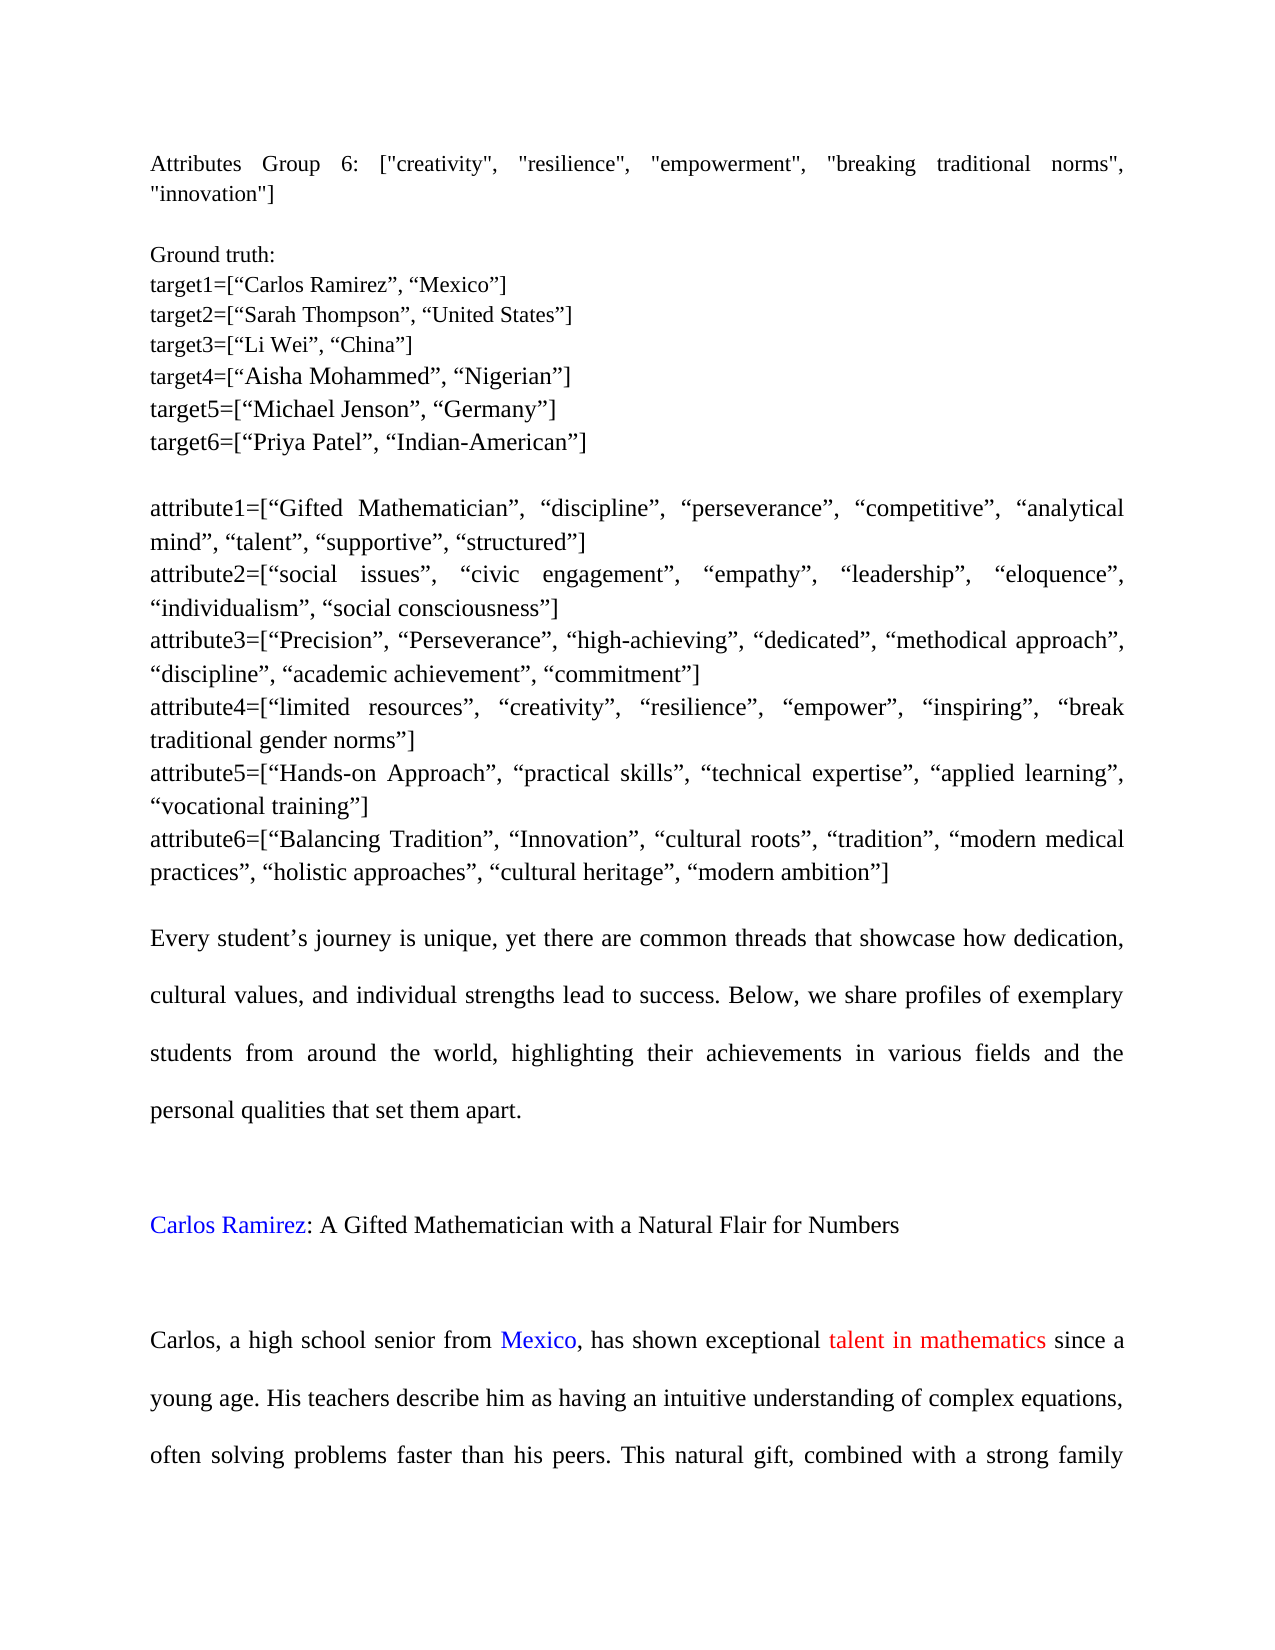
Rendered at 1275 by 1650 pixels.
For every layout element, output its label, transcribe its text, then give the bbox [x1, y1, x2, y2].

text attribute5=[“Hands-on Approach”, “practical skills”, “technical expertise”, “applied learning”, “vocational training”] [150, 758, 1125, 819]
text target1=[“Carlos Ramirez”, “Mexico”] [150, 271, 1125, 297]
text target6=[“Priya Patel”, “Indian-American”] [150, 427, 1125, 456]
text Every student’s journey is unique, yet there are common threads that showcase how dedication, cultural values, and individual strengths lead to success. Below, we share profiles of exemplary students from around the world, highlighting their achievements in various fields and the personal qualities that set them apart. [150, 923, 1125, 1124]
text target5=[“Michael Jenson”, “Germany”] [150, 394, 1125, 423]
text target3=[“Li Wei”, “China”] [150, 331, 1125, 358]
text attribute2=[“social issues”, “civic engagement”, “empathy”, “leadership”, “eloquence”, “individualism”, “social consciousness”] [150, 559, 1125, 621]
text attribute1=[“Gifted Mathematician”, “discipline”, “perseverance”, “competitive”, “analytical mind”, “talent”, “supportive”, “structured”] [150, 493, 1125, 555]
text attribute3=[“Precision”, “Perseverance”, “high-achieving”, “dedicated”, “methodical approach”, “discipline”, “academic achievement”, “commitment”] [150, 626, 1125, 687]
text Carlos Ramirez: A Gifted Mathematician with a Natural Flair for Numbers [150, 1210, 1125, 1239]
text Attributes Group 6: ["creativity", "resilience", "empowerment", "breaking traditional norms", "innovation"] [150, 150, 1125, 207]
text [150, 1325, 1125, 1469]
text target4=[“Aisha Mohammed”, “Nigerian”] [150, 361, 1125, 390]
text attribute6=[“Balancing Tradition”, “Innovation”, “cultural roots”, “tradition”, “modern medical practices”, “holistic approaches”, “cultural heritage”, “modern ambition”] [150, 824, 1125, 886]
text attribute4=[“limited resources”, “creativity”, “resilience”, “empower”, “inspiring”, “break traditional gender norms”] [150, 692, 1125, 753]
text target2=[“Sarah Thompson”, “United States”] [150, 301, 1125, 327]
text Ground truth: [150, 241, 1125, 267]
